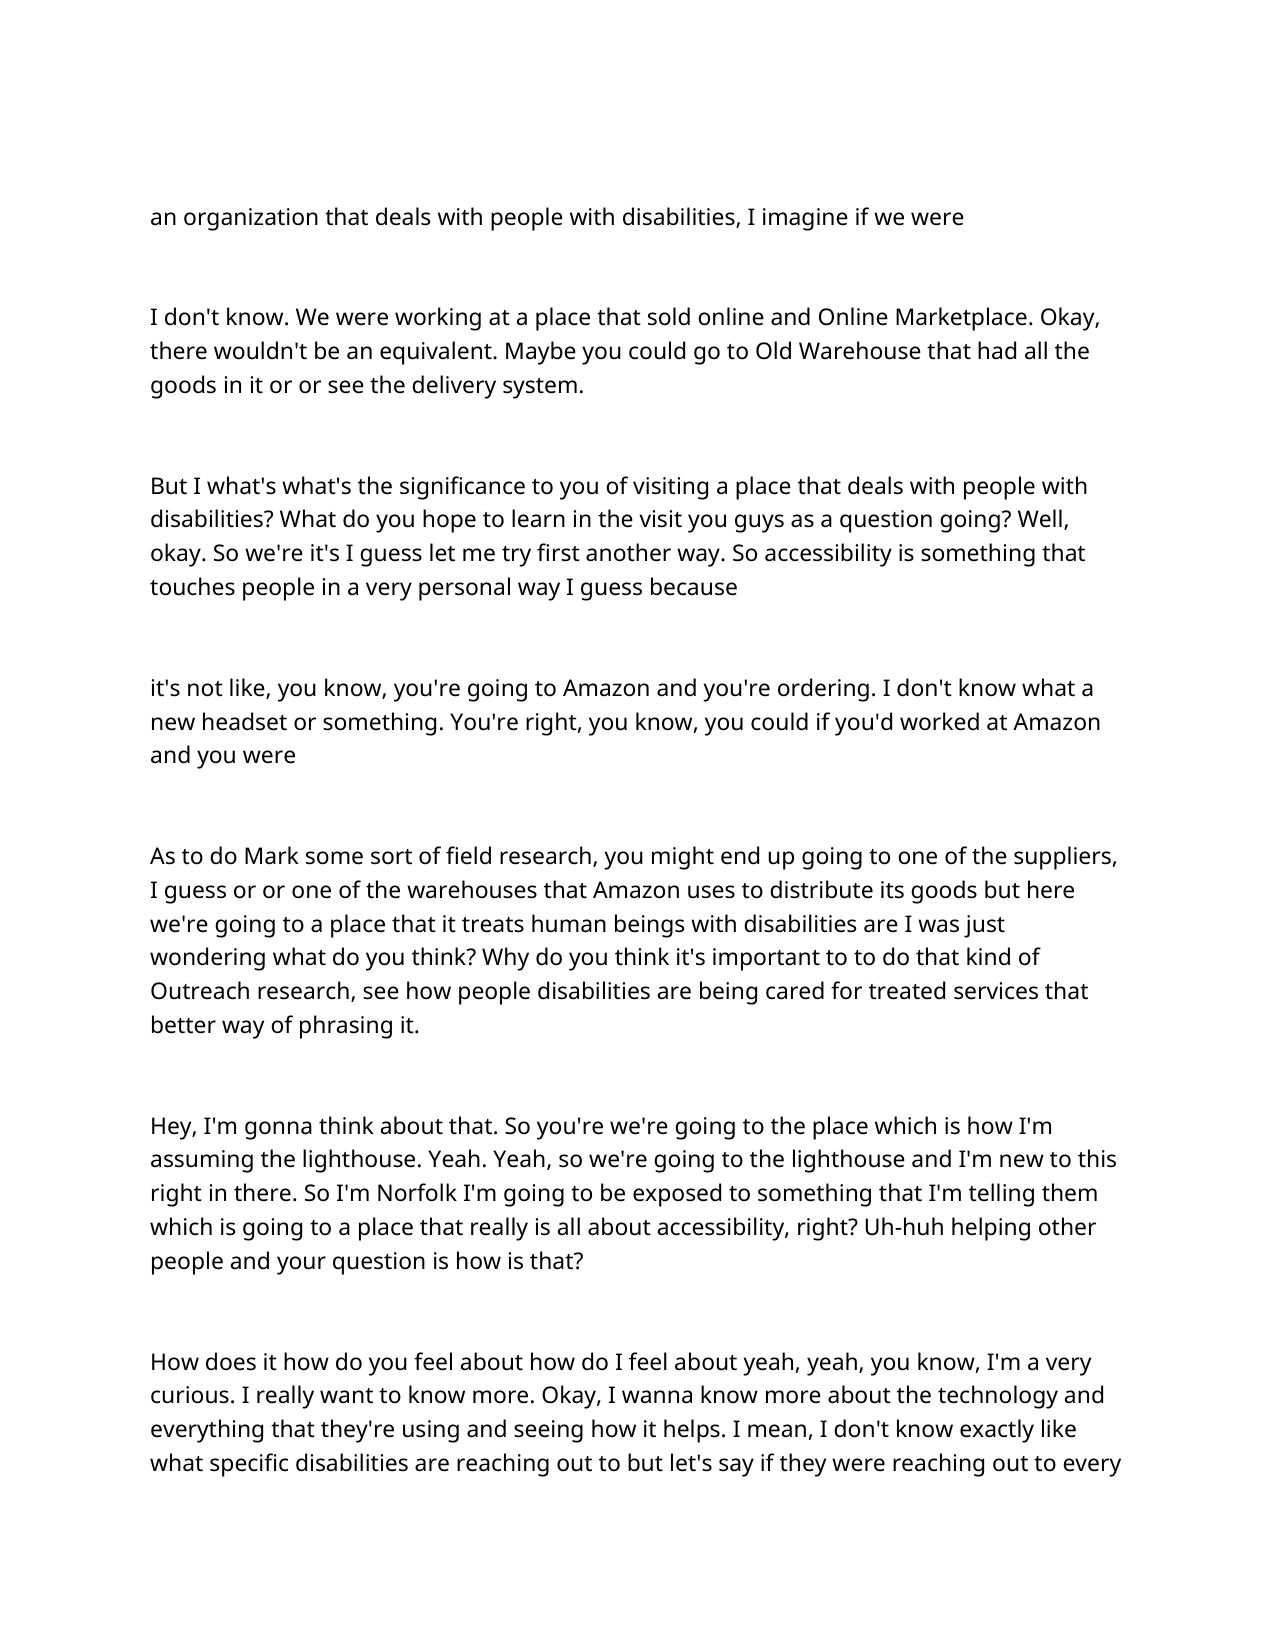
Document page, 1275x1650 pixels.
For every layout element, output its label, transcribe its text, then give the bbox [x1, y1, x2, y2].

text I don't know. We were working at a place that sold online and Online Marketplace. Okay, there wouldn't be an equivalent. Maybe you could go to Old Warehouse that had all the goods in it or or see the delivery system. [150, 301, 1125, 400]
text As to do Mark some sort of field research, you might end up going to one of the suppliers, I guess or or one of the warehouses that Amazon uses to distribute its goods but here we're going to a place that it treats human beings with disabilities are I was just wondering what do you think? Why do you think it's important to to do that kind of Outreach research, see how people disabilities are being cared for treated services that better way of phrasing it. [150, 840, 1125, 1040]
text it's not like, you know, you're going to Amazon and you're ordering. I don't know what a new headset or something. You're right, you know, you could if you'd worked at Amazon and you were [150, 672, 1125, 770]
text an organization that deals with people with disabilities, I imagine if we were [150, 200, 1125, 232]
text But I what's what's the significance to you of visiting a place that deals with people with disabilities? What do you hope to learn in the visit you guys as a question going? Well, okay. So we're it's I guess let me try first another way. So accessibility is something that touches people in a very personal way I guess because [150, 469, 1125, 602]
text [150, 1345, 1125, 1478]
text Hey, I'm gonna think about that. So you're we're going to the place which is how I'm assuming the lighthouse. Yeah. Yeah, so we're going to the lighthouse and I'm new to this right in there. So I'm Norfolk I'm going to be exposed to something that I'm telling them which is going to a place that really is all about accessibility, right? Uh-huh helping other people and your question is how is that? [150, 1109, 1125, 1276]
